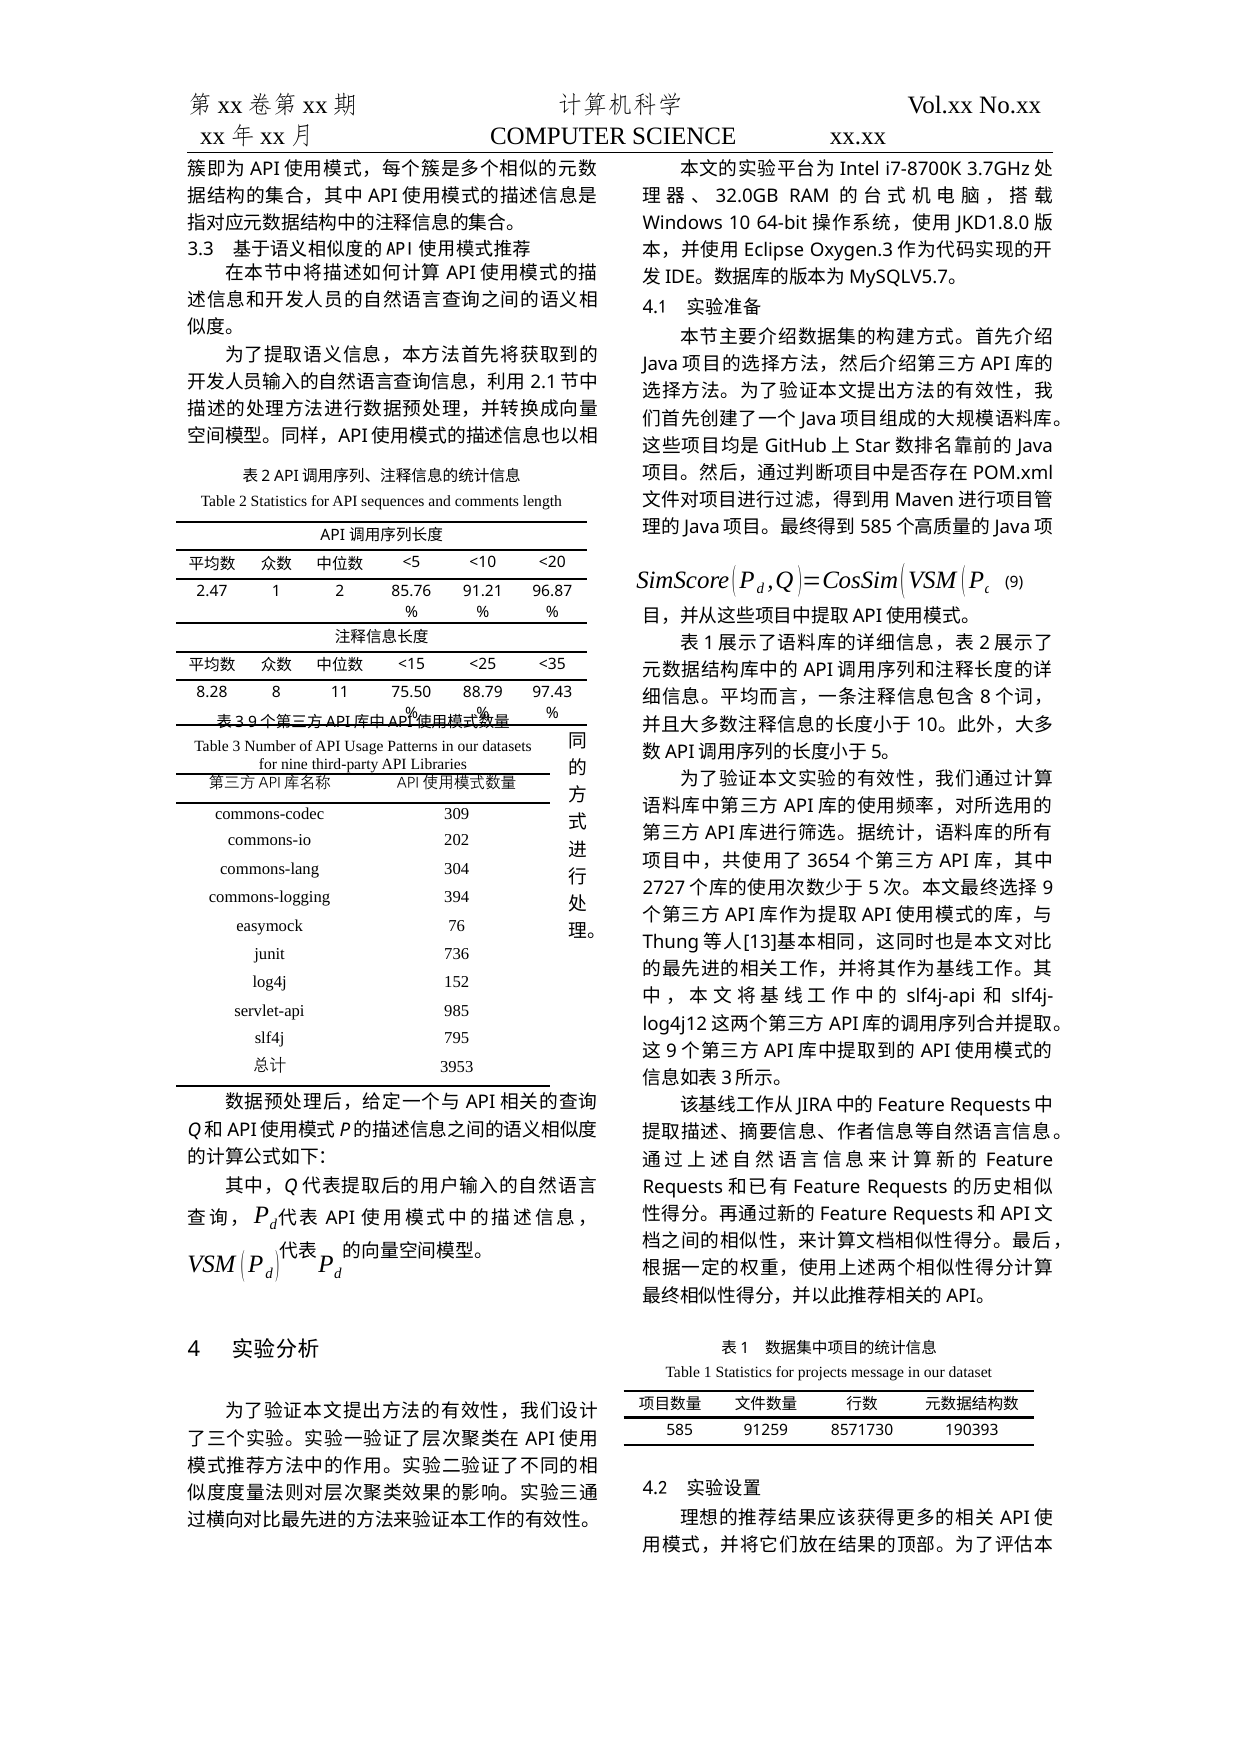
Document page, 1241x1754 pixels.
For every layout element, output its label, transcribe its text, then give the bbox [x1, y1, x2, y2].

table_cell 众数 [248, 551, 304, 577]
table_cell 众数 [248, 653, 304, 679]
table_cell 平均数 [176, 653, 248, 679]
table_header 表2 API调用序列、注释信息的统计信息 [176, 464, 587, 492]
table_cell API使用模式数量 [363, 775, 550, 802]
table_cell 309 [363, 804, 550, 830]
table_cell 元数据结构数 [909, 1392, 1034, 1416]
list 数据预处理后，给定一个与API相关的查询Q和API使用模式P的描述信息之间的语义相似度的计算公式如下： [187, 943, 598, 1168]
table_cell <10 [448, 551, 517, 577]
list 在本节中将描述如何计算API使用模式的描述信息和开发人员的自然语言查询之间的语义相似度。 [187, 258, 598, 339]
table_cell 85.76% [375, 580, 448, 622]
table_header 表 1 数据集中项目的统计信息 [624, 1336, 1034, 1362]
table_cell 注释信息长度 [176, 624, 587, 651]
table_cell Table 1 Statistics for projects message in our dataset [624, 1363, 1034, 1389]
subtitle 实验分析 [187, 1331, 598, 1363]
table_cell commons-logging [176, 887, 363, 915]
table_cell 8571730 [815, 1419, 909, 1443]
table_cell <20 [517, 551, 587, 577]
table_cell 8.28 [176, 681, 248, 709]
table_cell 2 [305, 580, 374, 622]
table_cell easymock [176, 915, 363, 944]
table_cell 总计 [176, 1056, 363, 1085]
table_header (9) [988, 562, 1034, 601]
table_cell Table 3 Number of API Usage Patterns in our datasets for nine third-party API Libraries [176, 737, 550, 773]
table_cell 第三方API库名称 [176, 775, 363, 802]
table_cell 91259 [717, 1419, 815, 1443]
subtitle 实验准备 [642, 289, 1053, 322]
table_cell 304 [363, 859, 550, 887]
table_cell 394 [363, 887, 550, 915]
text 其中，Q代表提取后的用户输入的自然语言查询，代表API使用模式中的描述信息，代表的向量空间模型。 [187, 1168, 598, 1298]
table_cell commons-codec [176, 804, 363, 830]
table_cell 91.21% [448, 580, 517, 622]
table_cell API 调用序列长度 [176, 523, 587, 549]
list 基于语义相似度的API使用模式推荐 [187, 235, 598, 258]
table_cell 96.87% [517, 580, 587, 622]
table_cell 1 [248, 580, 304, 622]
list 基于最终得分，本文使用层次聚类算法[19]对元数据结构进行层次聚类获得一系列的簇，每个簇即为API使用模式，每个簇是多个相似的元数据结构的集合，其中API使用模式的描述信息是指对应元数据结构中的注释信息的集合。 [187, 153, 598, 235]
table_cell slf4j [176, 1028, 363, 1056]
table_cell 2.47 [176, 580, 248, 622]
table_cell 202 [363, 830, 550, 858]
table_cell log4j [176, 972, 363, 1001]
table_cell commons-lang [176, 859, 363, 887]
table_cell 795 [363, 1028, 550, 1056]
table_cell 190393 [909, 1419, 1034, 1443]
table_cell 8 [248, 681, 304, 709]
table_cell 97.43% [517, 681, 587, 723]
table_cell 75.50% [375, 681, 448, 709]
table_cell <5 [375, 551, 448, 577]
table_header [624, 562, 988, 601]
list 本节主要介绍数据集的构建方式。首先介绍Java项目的选择方法，然后介绍第三方API库的选择方法。为了验证本文提出方法的有效性，我们首先创建了一个Java项目组成的大规模语料库。这些项目均是GitHub上Star数排名靠前的Java项目。然后，通过判断项目中是否存在POM.xml文件对项目进行过滤，得到用Maven进行项目管理的Java项目。最终得到585个高质量的Java项目，并从这些项目中提取API使用模式。 [642, 322, 1053, 628]
table_cell junit [176, 944, 363, 972]
table_cell 985 [363, 1001, 550, 1028]
table_cell 行数 [815, 1392, 909, 1416]
table_cell 3953 [363, 1056, 550, 1085]
table_cell servlet-api [176, 1001, 363, 1028]
table_cell 文件数量 [717, 1392, 815, 1416]
table_cell 736 [363, 944, 550, 972]
list 为了验证本文提出方法的有效性，我们设计了三个实验。实验一验证了层次聚类在API使用模式推荐方法中的作用。实验二验证了不同的相似度度量法则对层次聚类效果的影响。实验三通过横向对比最先进的方法来验证本工作的有效性。 [187, 1396, 598, 1532]
subtitle 实验设置 [642, 1307, 1053, 1502]
table_cell 项目数量 [624, 1392, 717, 1416]
table_cell <35 [517, 653, 587, 679]
table_cell commons-io [176, 830, 363, 858]
table_cell <15 [375, 653, 448, 679]
list 为了验证本文实验的有效性，我们通过计算语料库中第三方API库的使用频率，对所选用的第三方API库进行筛选。据统计，语料库的所有项目中，共使用了3654个第三方API库，其中2727个库的使用次数少于5次。本文最终选择9个第三方API库作为提取API使用模式的库，与Thung等人[13]基本相同，这同时也是本文对比的最先进的相关工作，并将其作为基线工作。其中，本文将基线工作中的slf4j-api和slf4j-log4j12这两个第三方API库的调用序列合并提取。这9个第三方API库中提取到的API使用模式的信息如表3所示。 [642, 764, 1053, 1090]
table_cell 152 [363, 972, 550, 1001]
table_cell Table 2 Statistics for API sequences and comments length [176, 492, 587, 521]
table_cell 平均数 [176, 551, 248, 577]
table_cell 76 [363, 915, 550, 944]
table_header 表3 9个第三方API库中API使用模式数量 [176, 709, 550, 737]
table_cell 11 [305, 681, 374, 709]
table_cell <25 [448, 653, 517, 679]
list 该基线工作从JIRA中的Feature Requests中提取描述、摘要信息、作者信息等自然语言信息。通过上述自然语言信息来计算新的Feature Requests和已有Feature Requests的历史相似性得分。再通过新的Feature Requests和API文档之间的相似性，来计算文档相似性得分。最后，根据一定的权重，使用上述两个相似性得分计算最终相似性得分，并以此推荐相关的API。 [642, 1090, 1053, 1307]
table_cell 中位数 [305, 653, 374, 679]
table_cell 中位数 [305, 551, 374, 577]
text 本文的实验平台为Intel i7-8700K 3.7GHz处理器、32.0GB RAM的台式机电脑，搭载Windows 10 64-bit操作系统，使用JKD1.8.0版本，并使用Eclipse Oxygen.3作为代码实现的开发IDE。数据库的版本为MySQLV5.7。 [642, 153, 1053, 289]
list 为了提取语义信息，本方法首先将获取到的开发人员输入的自然语言查询信息，利用2.1节中描述的处理方法进行数据预处理，并转换成向量空间模型。同样，API使用模式的描述信息也以相同的方式进行处理。 [187, 339, 598, 943]
table_cell 88.79% [448, 681, 517, 709]
table_cell 585 [624, 1419, 717, 1443]
list 表1展示了语料库的详细信息，表2展示了元数据结构库中的API调用序列和注释长度的详细信息。平均而言，一条注释信息包含8个词，并且大多数注释信息的长度小于10。此外，大多数API调用序列的长度小于5。 [642, 628, 1053, 764]
